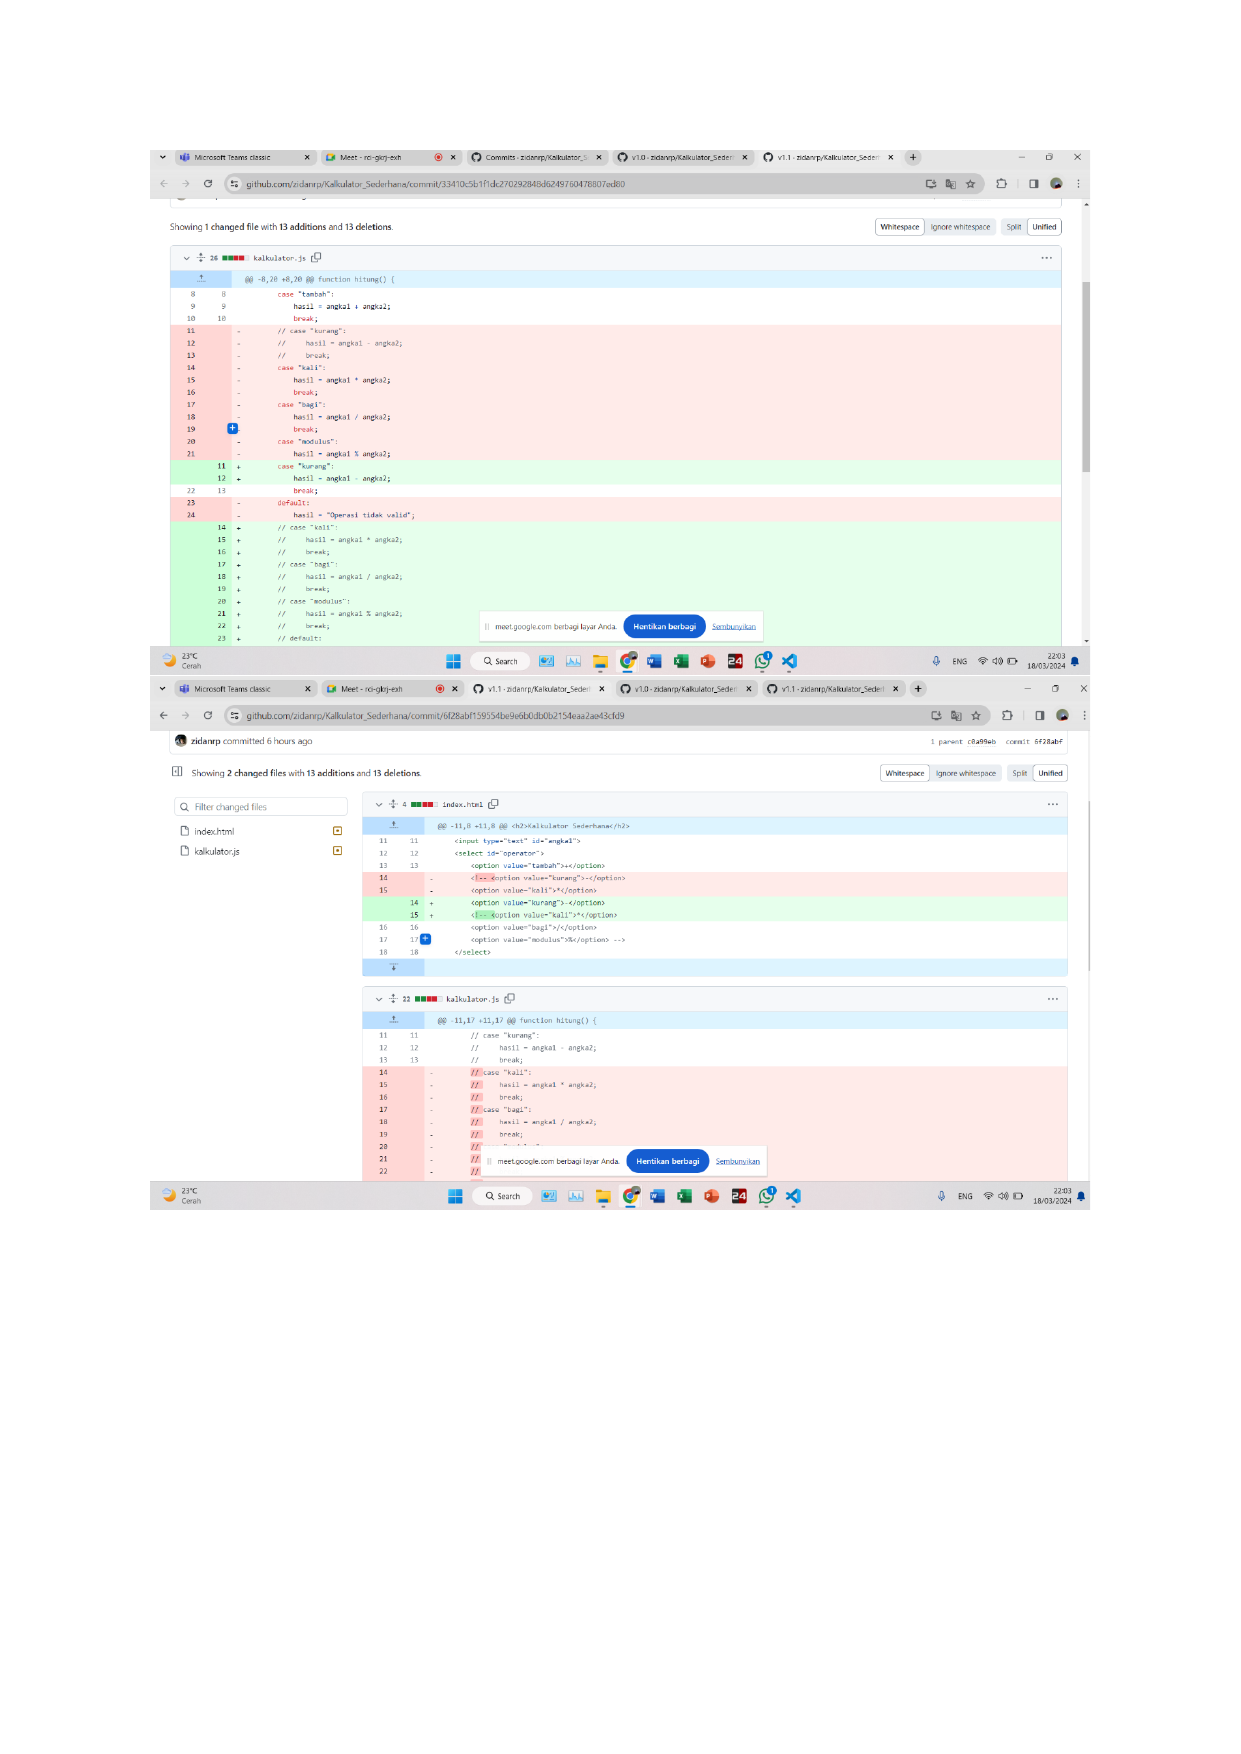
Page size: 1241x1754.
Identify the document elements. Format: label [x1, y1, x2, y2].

picture [150, 150, 1091, 675]
picture [150, 676, 1091, 1210]
